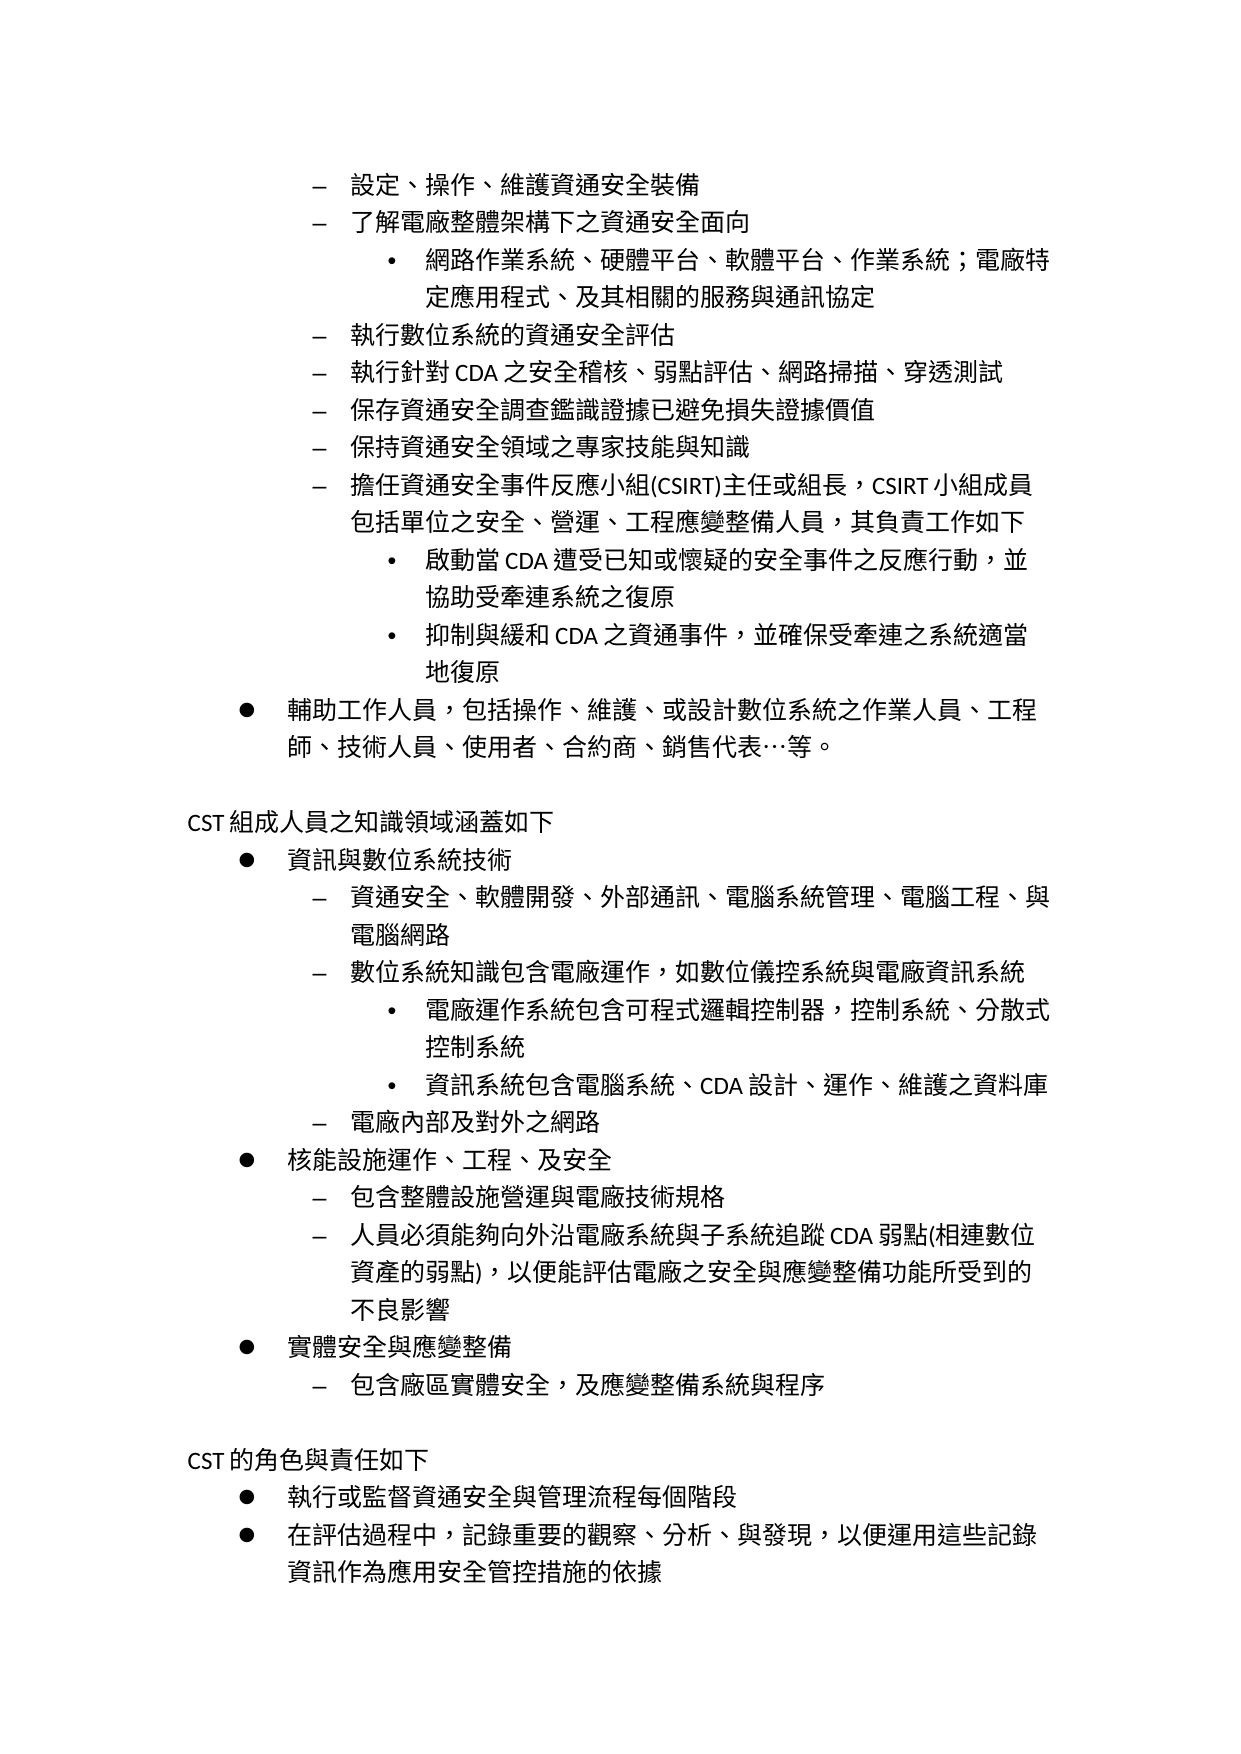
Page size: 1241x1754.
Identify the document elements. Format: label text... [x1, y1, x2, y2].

list 核能設施運作、工程、及安全 [237, 1139, 1053, 1177]
list 人員必須能夠向外沿電廠系統與子系統追蹤CDA弱點(相連數位資產的弱點)，以便能評估電廠之安全與應變整備功能所受到的不良影響 [312, 1214, 1053, 1327]
list 執行數位系統的資通安全評估 [312, 314, 1053, 352]
list 擔任資通安全事件反應小組(CSIRT)主任或組長，CSIRT小組成員包括單位之安全、營運、工程應變整備人員，其負責工作如下 [312, 464, 1053, 539]
list 資訊與數位系統技術 [237, 839, 1053, 877]
list 實體安全與應變整備 [237, 1327, 1053, 1364]
list 資訊系統包含電腦系統、CDA設計、運作、維護之資料庫 [387, 1064, 1053, 1102]
list 包含廠區實體安全，及應變整備系統與程序 [312, 1364, 1053, 1402]
list 輔助工作人員，包括操作、維護、或設計數位系統之作業人員、工程師、技術人員、使用者、合約商、銷售代表…等。 [237, 689, 1053, 764]
list 在評估過程中，記錄重要的觀察、分析、與發現，以便運用這些記錄資訊作為應用安全管控措施的依據 [237, 1514, 1053, 1589]
list 抑制與緩和CDA之資通事件，並確保受牽連之系統適當地復原 [387, 614, 1053, 689]
text CST的角色與責任如下 [187, 1439, 1053, 1477]
list 包含整體設施營運與電廠技術規格 [312, 1177, 1053, 1214]
list 數位系統知識包含電廠運作，如數位儀控系統與電廠資訊系統 [312, 952, 1053, 989]
list 保持資通安全領域之專家技能與知識 [312, 427, 1053, 464]
list 啟動當CDA遭受已知或懷疑的安全事件之反應行動，並協助受牽連系統之復原 [387, 539, 1053, 614]
list 保存資通安全調查鑑識證據已避免損失證據價值 [312, 389, 1053, 427]
list 電廠運作系統包含可程式邏輯控制器，控制系統、分散式控制系統 [387, 989, 1053, 1064]
list 執行針對CDA之安全稽核、弱點評估、網路掃描、穿透測試 [312, 352, 1053, 389]
list 電廠內部及對外之網路 [312, 1102, 1053, 1139]
list 資通安全、軟體開發、外部通訊、電腦系統管理、電腦工程、與電腦網路 [312, 877, 1053, 952]
list 設定、操作、維護資通安全裝備 [312, 164, 1053, 202]
text CST組成人員之知識領域涵蓋如下 [187, 802, 1053, 839]
list 網路作業系統、硬體平台、軟體平台、作業系統；電廠特定應用程式、及其相關的服務與通訊協定 [387, 239, 1053, 314]
list 執行或監督資通安全與管理流程每個階段 [237, 1477, 1053, 1514]
list 了解電廠整體架構下之資通安全面向 [312, 202, 1053, 239]
